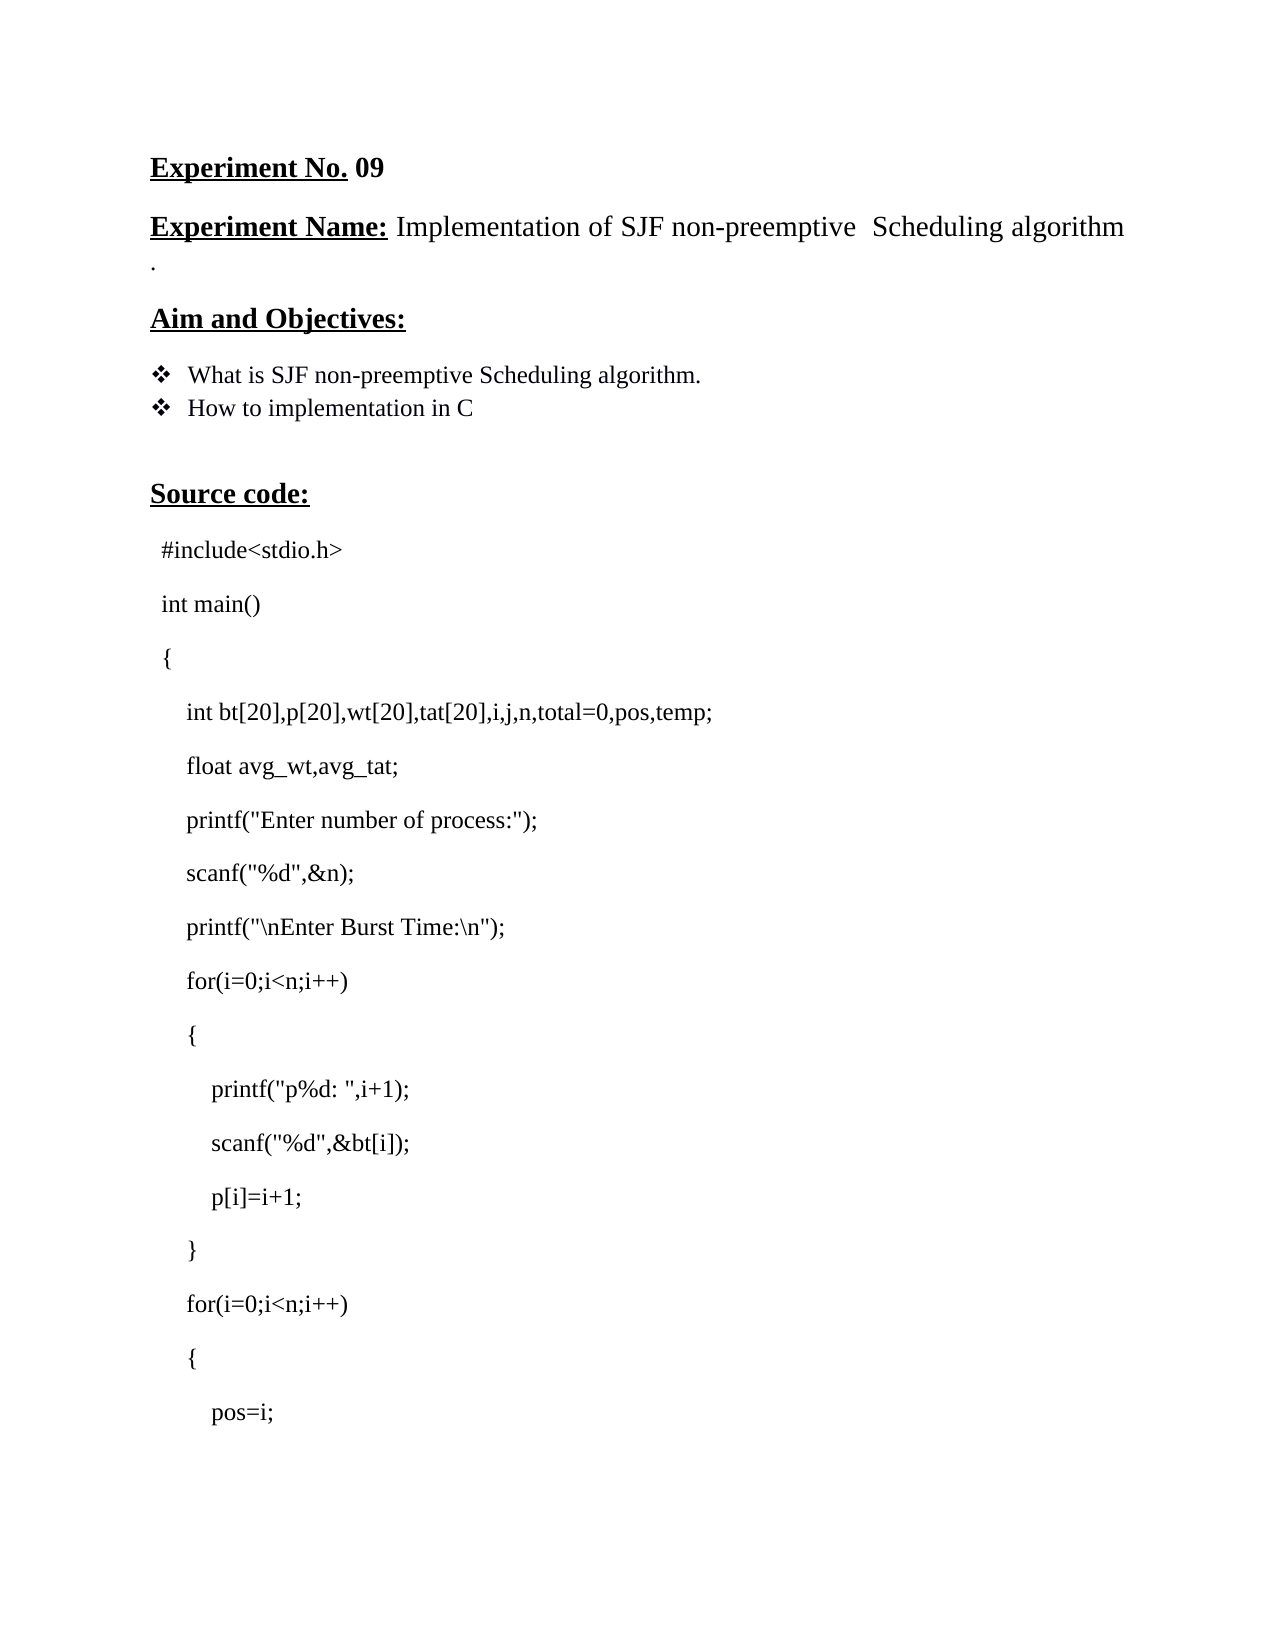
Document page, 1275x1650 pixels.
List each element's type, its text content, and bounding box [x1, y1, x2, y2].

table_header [150, 535, 1125, 1451]
text Aim and Objectives: [150, 301, 1125, 334]
list How to implementation in C [150, 393, 1125, 422]
list What is SJF non-preemptive Scheduling algorithm. [150, 360, 1125, 389]
text Experiment Name: Implementation of SJF non-preemptive Scheduling algorithm . [150, 209, 1125, 276]
text Experiment No. 09 [150, 150, 1125, 183]
text Source code: [150, 476, 1125, 509]
